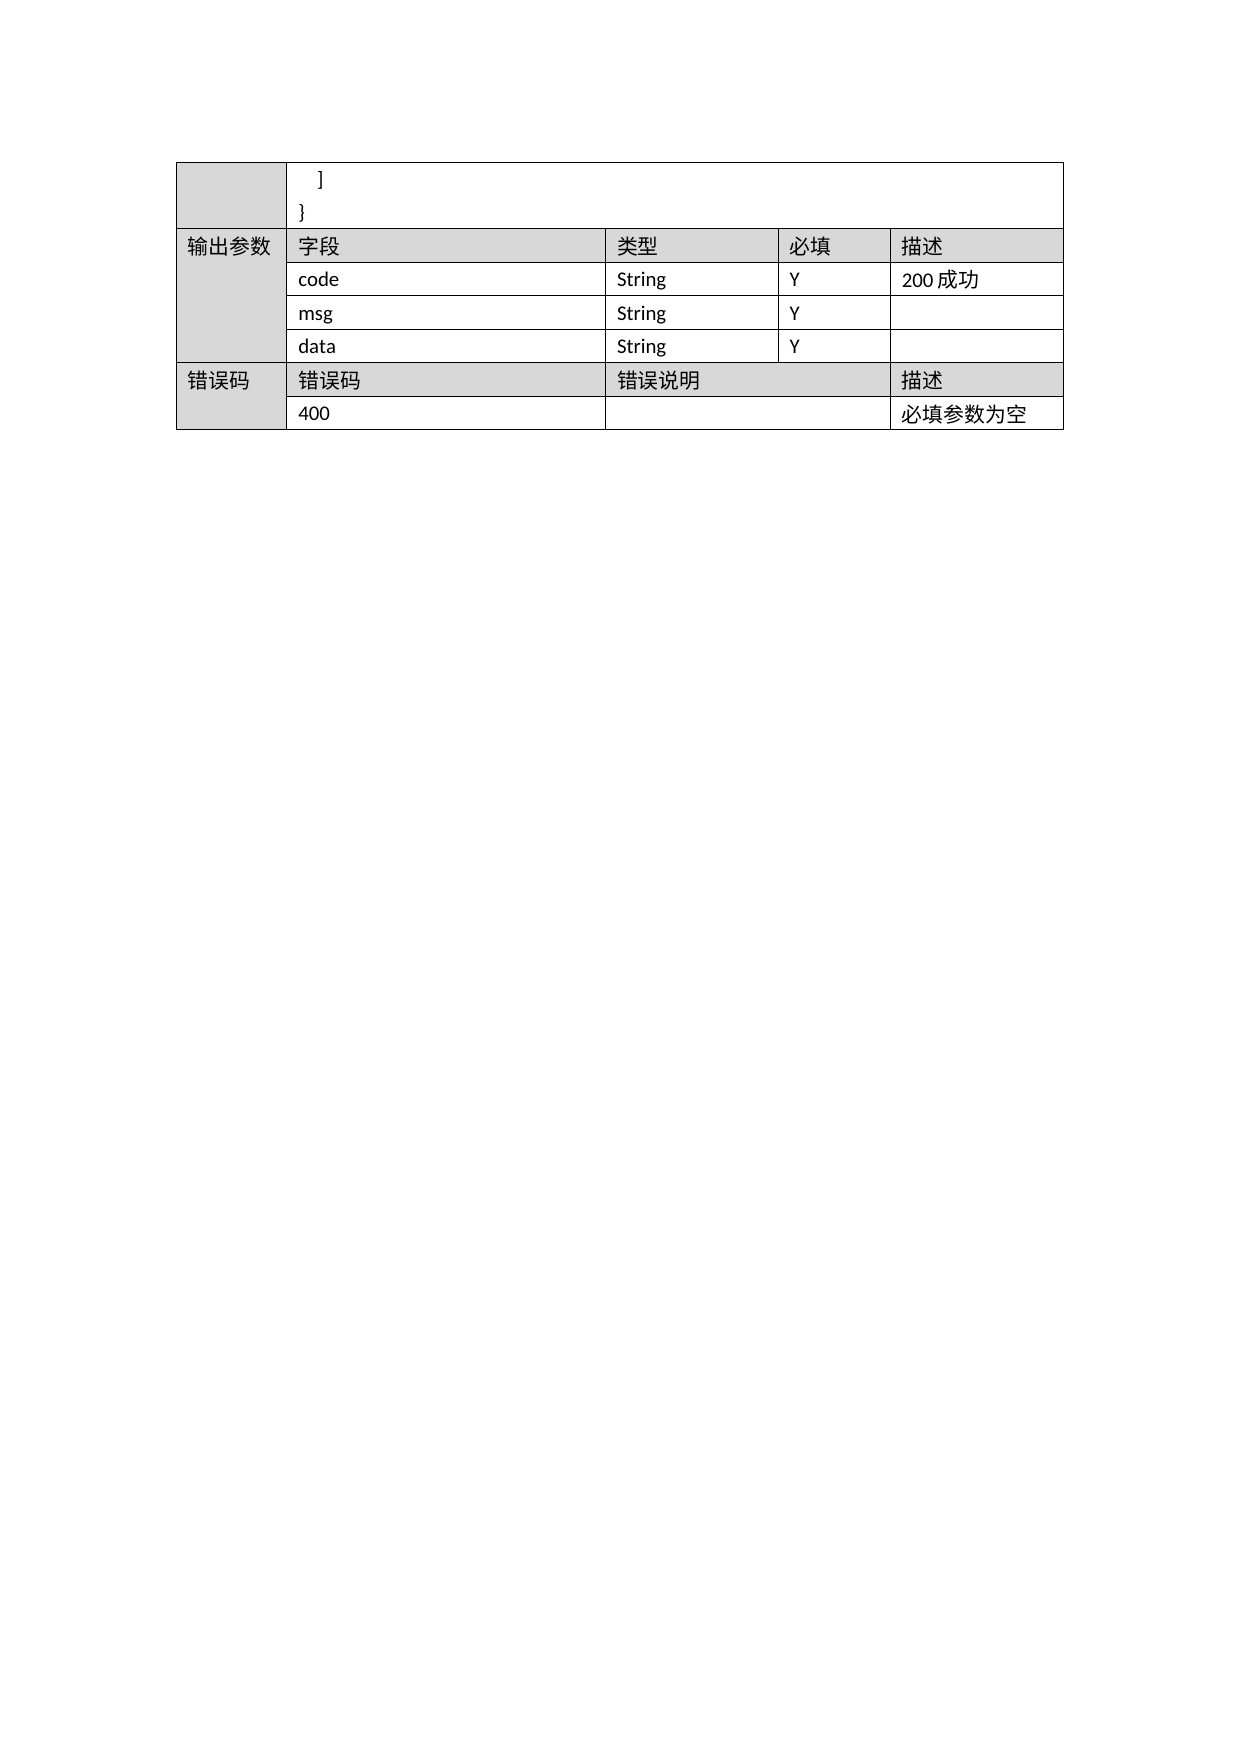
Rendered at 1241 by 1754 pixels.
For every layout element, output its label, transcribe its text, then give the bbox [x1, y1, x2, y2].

table_cell 描述 [891, 363, 1063, 396]
table_cell [891, 330, 1063, 362]
table_cell 必填参数为空 [891, 397, 1063, 429]
table_cell Y [779, 296, 890, 329]
table_cell [606, 397, 890, 429]
table_cell String [606, 296, 778, 329]
table_cell 错误码 [177, 363, 286, 429]
table_cell 错误说明 [606, 363, 890, 396]
table_cell 必填 [779, 229, 890, 262]
table_cell 响应示例 [177, 163, 286, 228]
table_cell msg [287, 296, 605, 329]
table_cell 400 [287, 397, 605, 429]
table_cell 字段 [287, 229, 605, 262]
table_cell 类型 [606, 229, 778, 262]
table_cell data [287, 330, 605, 362]
table_cell Y [779, 330, 890, 362]
table_cell String [606, 330, 778, 362]
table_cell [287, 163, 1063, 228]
table_cell 描述 [891, 229, 1063, 262]
table_cell String [606, 263, 778, 295]
table_cell [891, 296, 1063, 329]
table_cell 200成功 [891, 263, 1063, 295]
table_cell code [287, 263, 605, 295]
table_cell Y [779, 263, 890, 295]
table_cell 错误码 [287, 363, 605, 396]
table_cell 输出参数 [177, 229, 286, 362]
